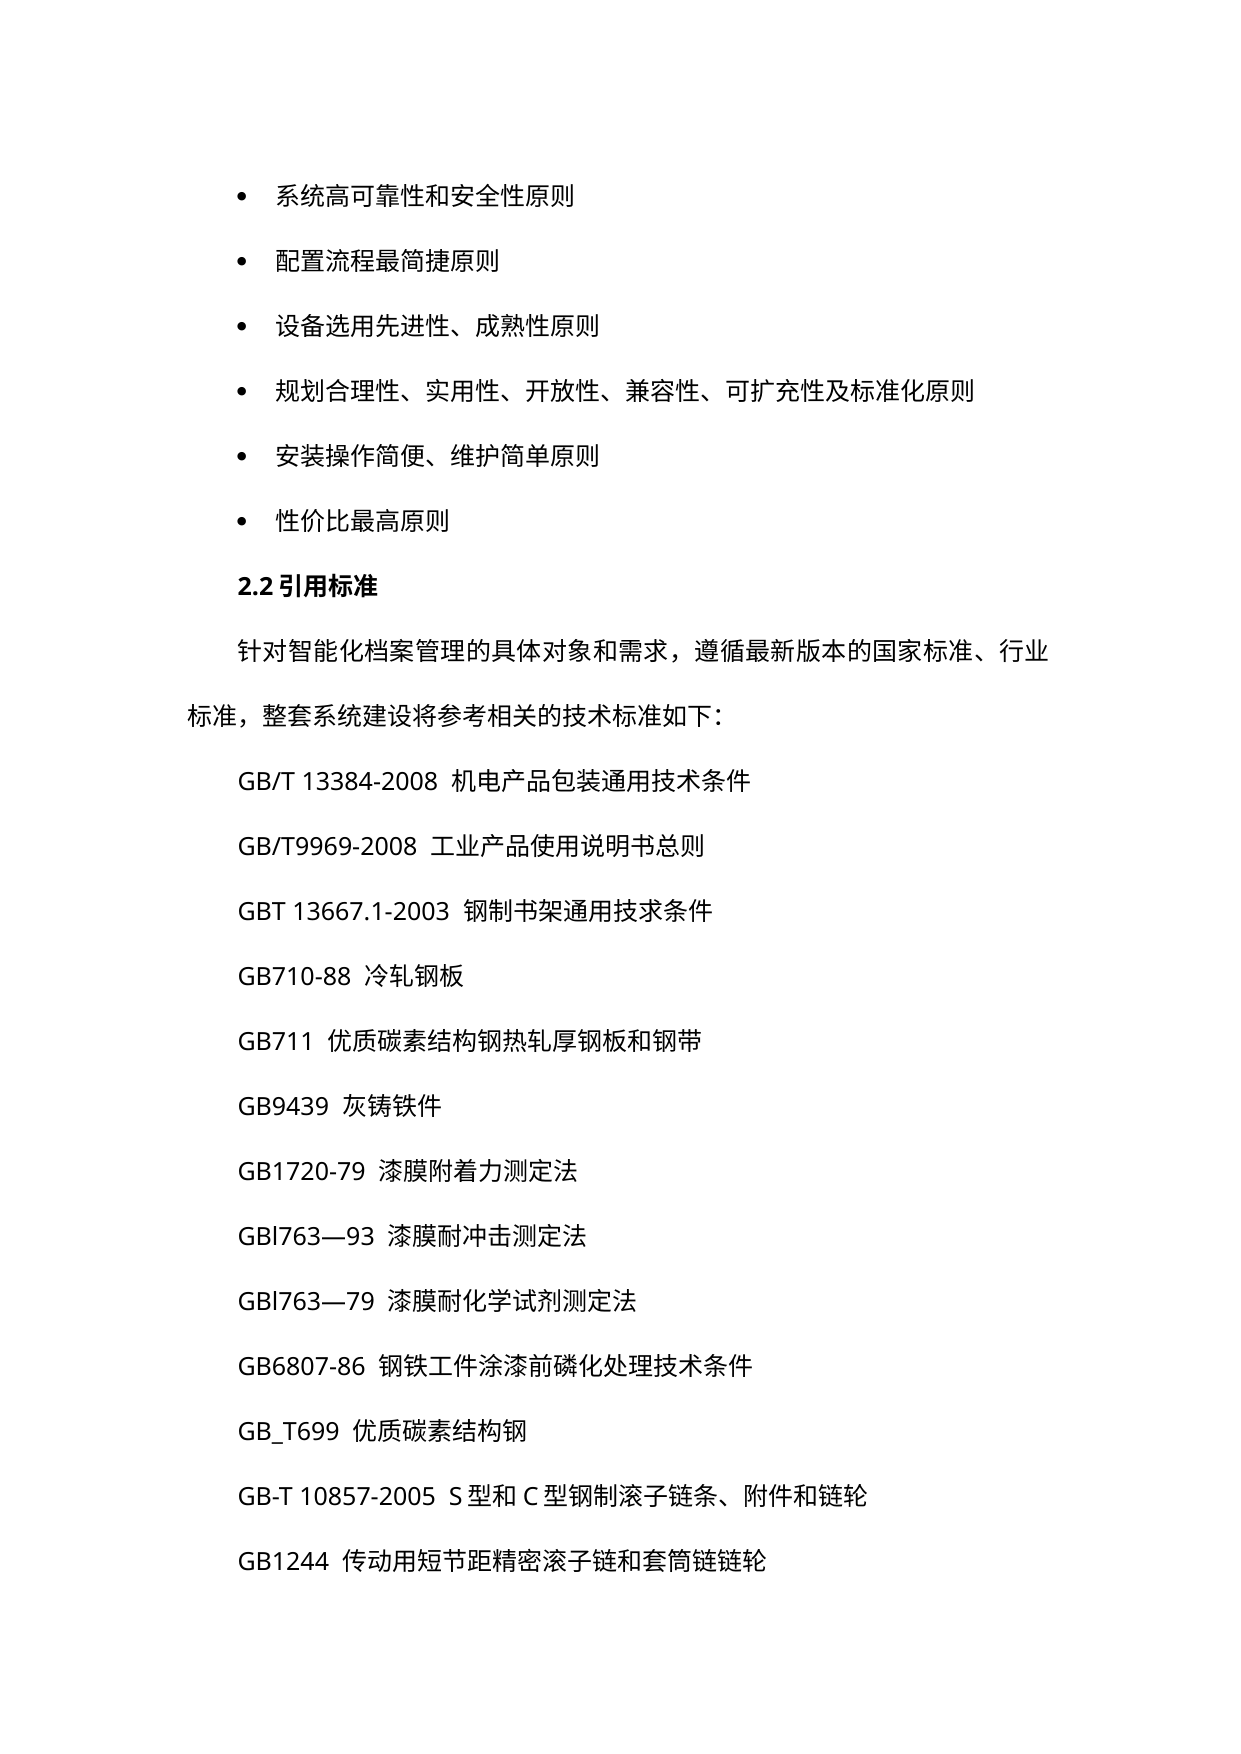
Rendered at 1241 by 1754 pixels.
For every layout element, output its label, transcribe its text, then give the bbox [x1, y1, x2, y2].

text GB1244 传动用短节距精密滚子链和套筒链链轮 [187, 1527, 1053, 1592]
text GB_T699 优质碳素结构钢 [187, 1397, 1053, 1462]
text GB9439 灰铸铁件 [187, 1072, 1053, 1137]
text GBl763—79 漆膜耐化学试剂测定法 [187, 1267, 1053, 1332]
text 设备选用先进性、成熟性原则 [187, 292, 1053, 357]
text GB6807-86 钢铁工件涂漆前磷化处理技术条件 [187, 1332, 1053, 1397]
text GBT 13667.1-2003 钢制书架通用技求条件 [187, 877, 1053, 942]
text 系统高可靠性和安全性原则 [187, 162, 1053, 227]
text GB/T9969-2008 工业产品使用说明书总则 [187, 812, 1053, 877]
text 针对智能化档案管理的具体对象和需求，遵循最新版本的国家标准、行业标准，整套系统建设将参考相关的技术标准如下： [187, 617, 1053, 747]
text 安装操作简便、维护简单原则 [187, 422, 1053, 487]
text GB/T 13384-2008 机电产品包装通用技术条件 [187, 747, 1053, 812]
text GB1720-79 漆膜附着力测定法 [187, 1137, 1053, 1202]
text 配置流程最简捷原则 [187, 227, 1053, 292]
text 性价比最高原则 [187, 487, 1053, 552]
text GB710-88 冷轧钢板 [187, 942, 1053, 1007]
text 规划合理性、实用性、开放性、兼容性、可扩充性及标准化原则 [187, 357, 1053, 422]
subtitle 2.2引用标准 [187, 552, 1053, 617]
text GB-T 10857-2005 S型和C型钢制滚子链条、附件和链轮 [187, 1462, 1053, 1527]
text GB711 优质碳素结构钢热轧厚钢板和钢带 [187, 1007, 1053, 1072]
text GBl763—93 漆膜耐冲击测定法 [187, 1202, 1053, 1267]
